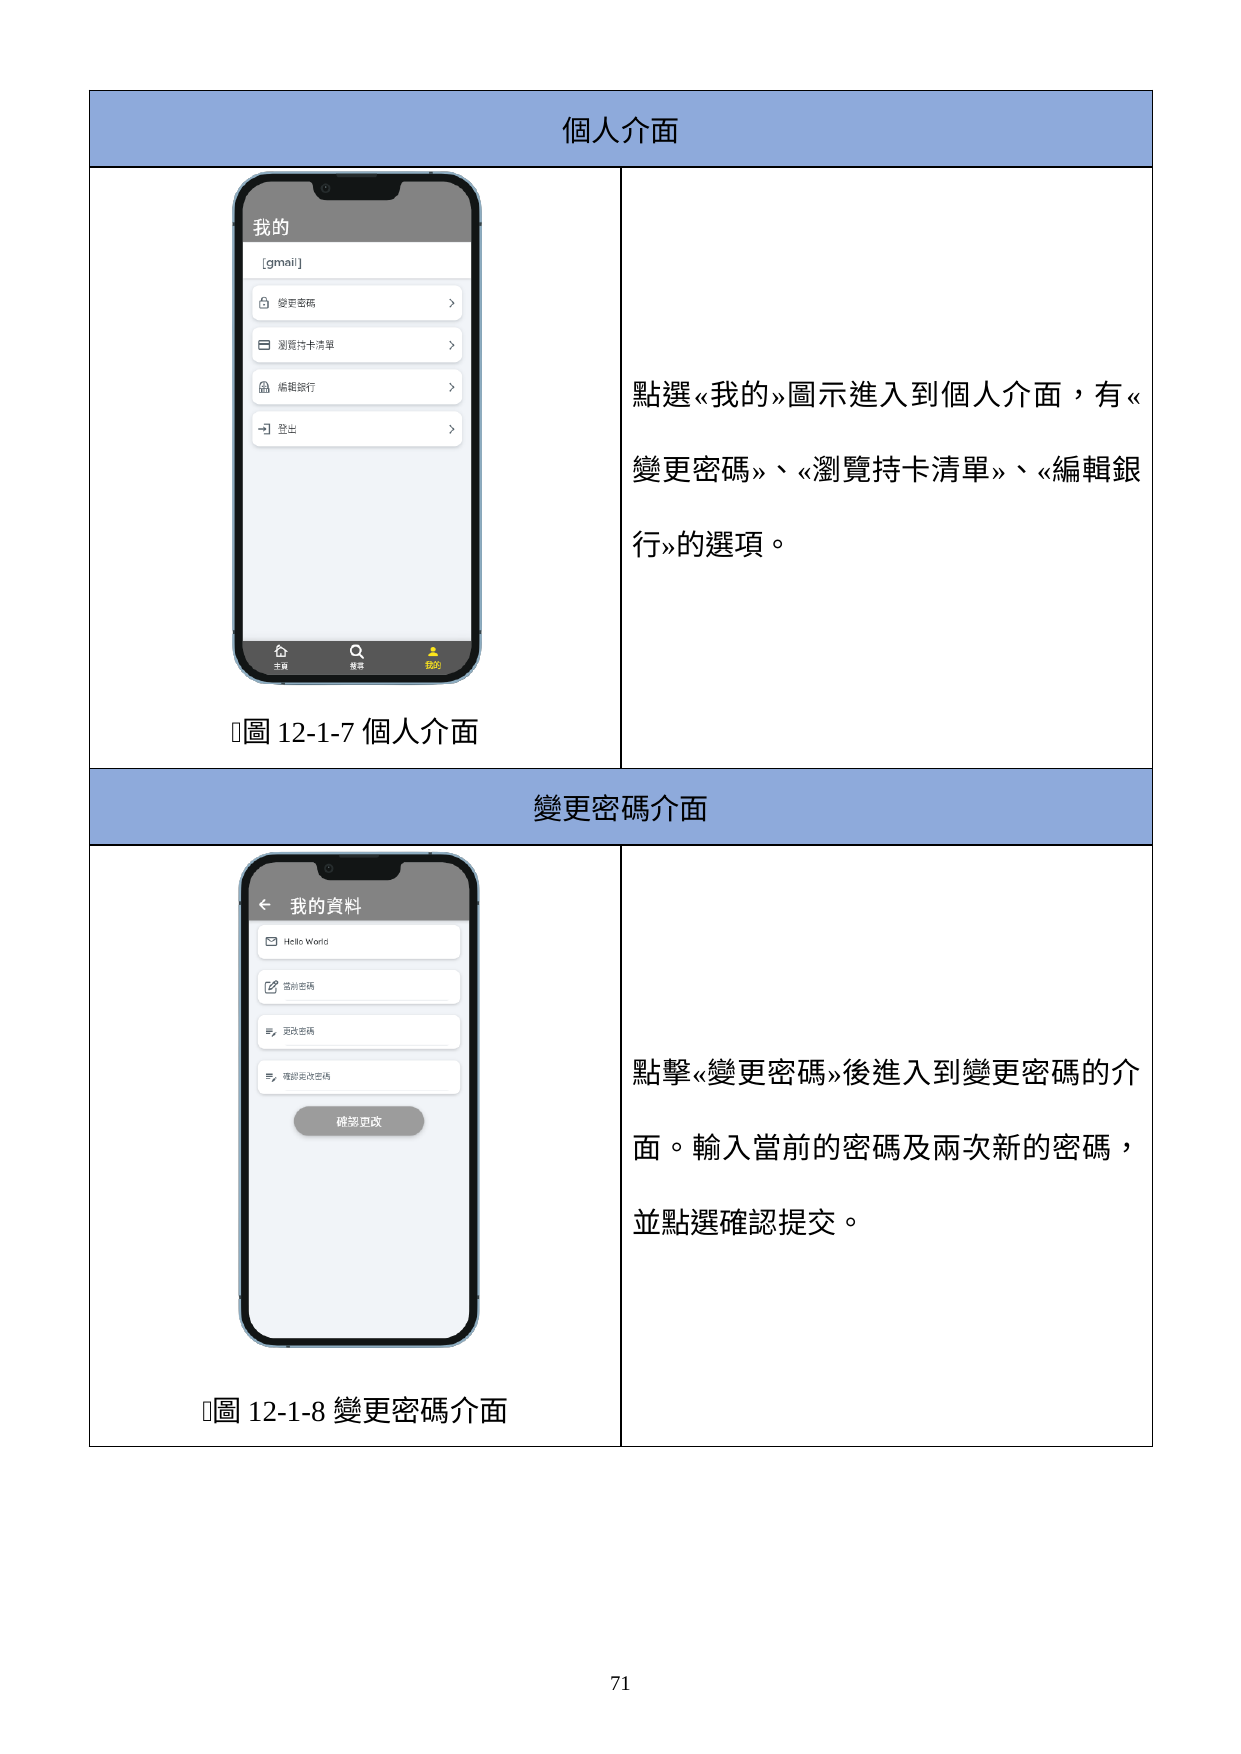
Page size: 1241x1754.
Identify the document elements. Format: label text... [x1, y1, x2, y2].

picture [226, 167, 484, 688]
table_header 個人介面 [90, 91, 1152, 166]
table_cell 圖12-1-7 個人介面 [90, 168, 620, 768]
picture [230, 845, 480, 1350]
table_cell 點擊«變更密碼»後進入到變更密碼的介面。輸入當前的密碼及兩次新的密碼，並點選確認提交。 [622, 846, 1152, 1446]
table_cell 圖12-1-8 變更密碼介面 [90, 846, 620, 1446]
table_cell 變更密碼介面 [90, 769, 1152, 844]
table_cell 點選«我的»圖示進入到個人介面，有«變更密碼»、«瀏覽持卡清單»、«編輯銀行»的選項。 [622, 168, 1152, 768]
